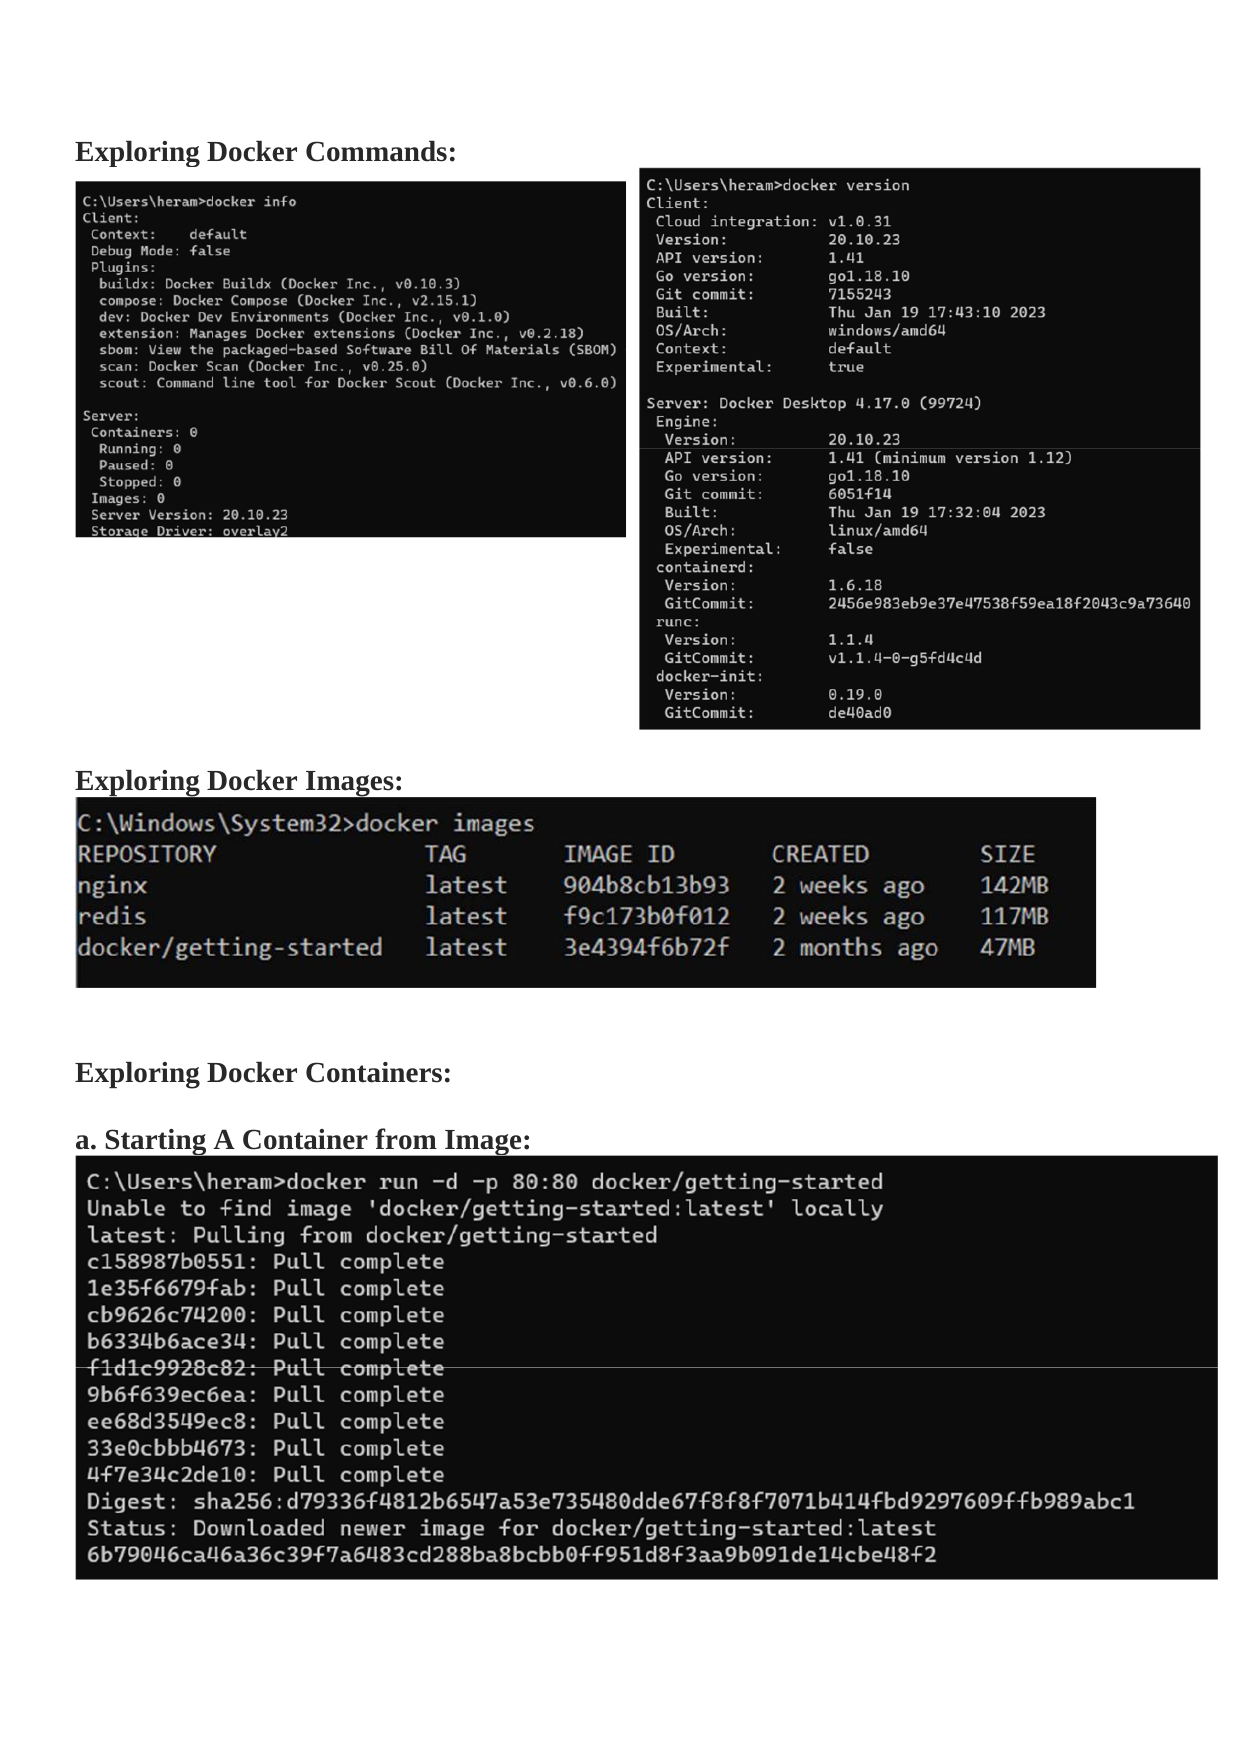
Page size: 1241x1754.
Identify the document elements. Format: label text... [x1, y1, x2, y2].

text a. Starting A Container from Image: [75, 1122, 1199, 1155]
text Exploring Docker Commands: [75, 134, 1199, 167]
picture [75, 797, 1097, 988]
text Exploring Docker Images: [75, 763, 1199, 797]
text Exploring Docker Containers: [75, 1055, 1199, 1088]
picture [75, 167, 1201, 730]
picture [75, 1155, 1218, 1580]
